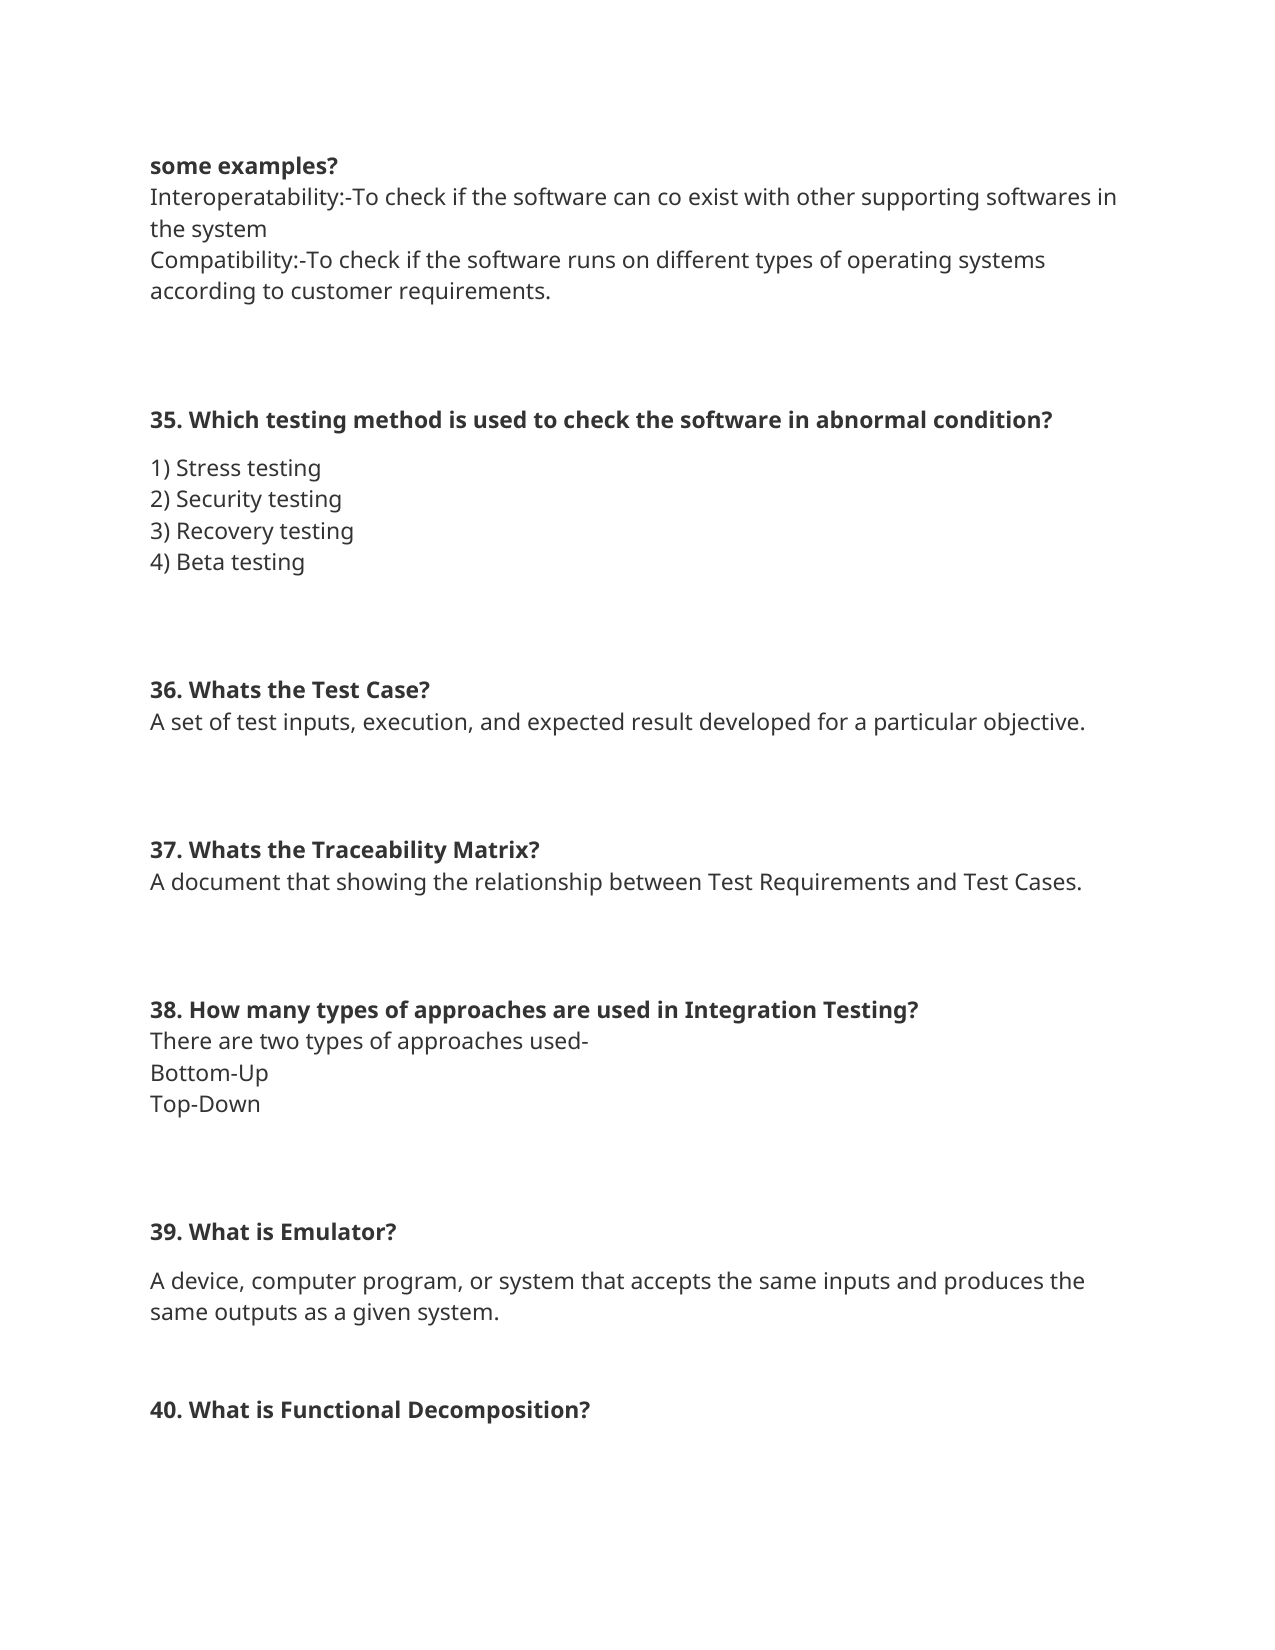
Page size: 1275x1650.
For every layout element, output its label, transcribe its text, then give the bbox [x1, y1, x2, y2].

text 36. Whats the Test Case? A set of test inputs, execution, and expected result developed for a particular objective. [150, 643, 1125, 737]
text 40. What is Functional Decomposition? [150, 1393, 1125, 1425]
text 38. How many types of approaches are used in Integration Testing? There are two types of approaches used- Bottom-Up Top-Down [150, 963, 1125, 1119]
text 1) Stress testing 2) Security testing 3) Recovery testing 4) Beta testing [150, 452, 1125, 577]
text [150, 150, 1125, 306]
text 39. What is Emulator? [150, 1185, 1125, 1248]
text 37. Whats the Traceability Matrix? A document that showing the relationship between Test Requirements and Test Cases. [150, 803, 1125, 897]
text 35. Which testing method is used to check the software in abnormal condition? [150, 372, 1125, 435]
text A device, computer program, or system that accepts the same inputs and produces the same outputs as a given system. [150, 1265, 1125, 1327]
